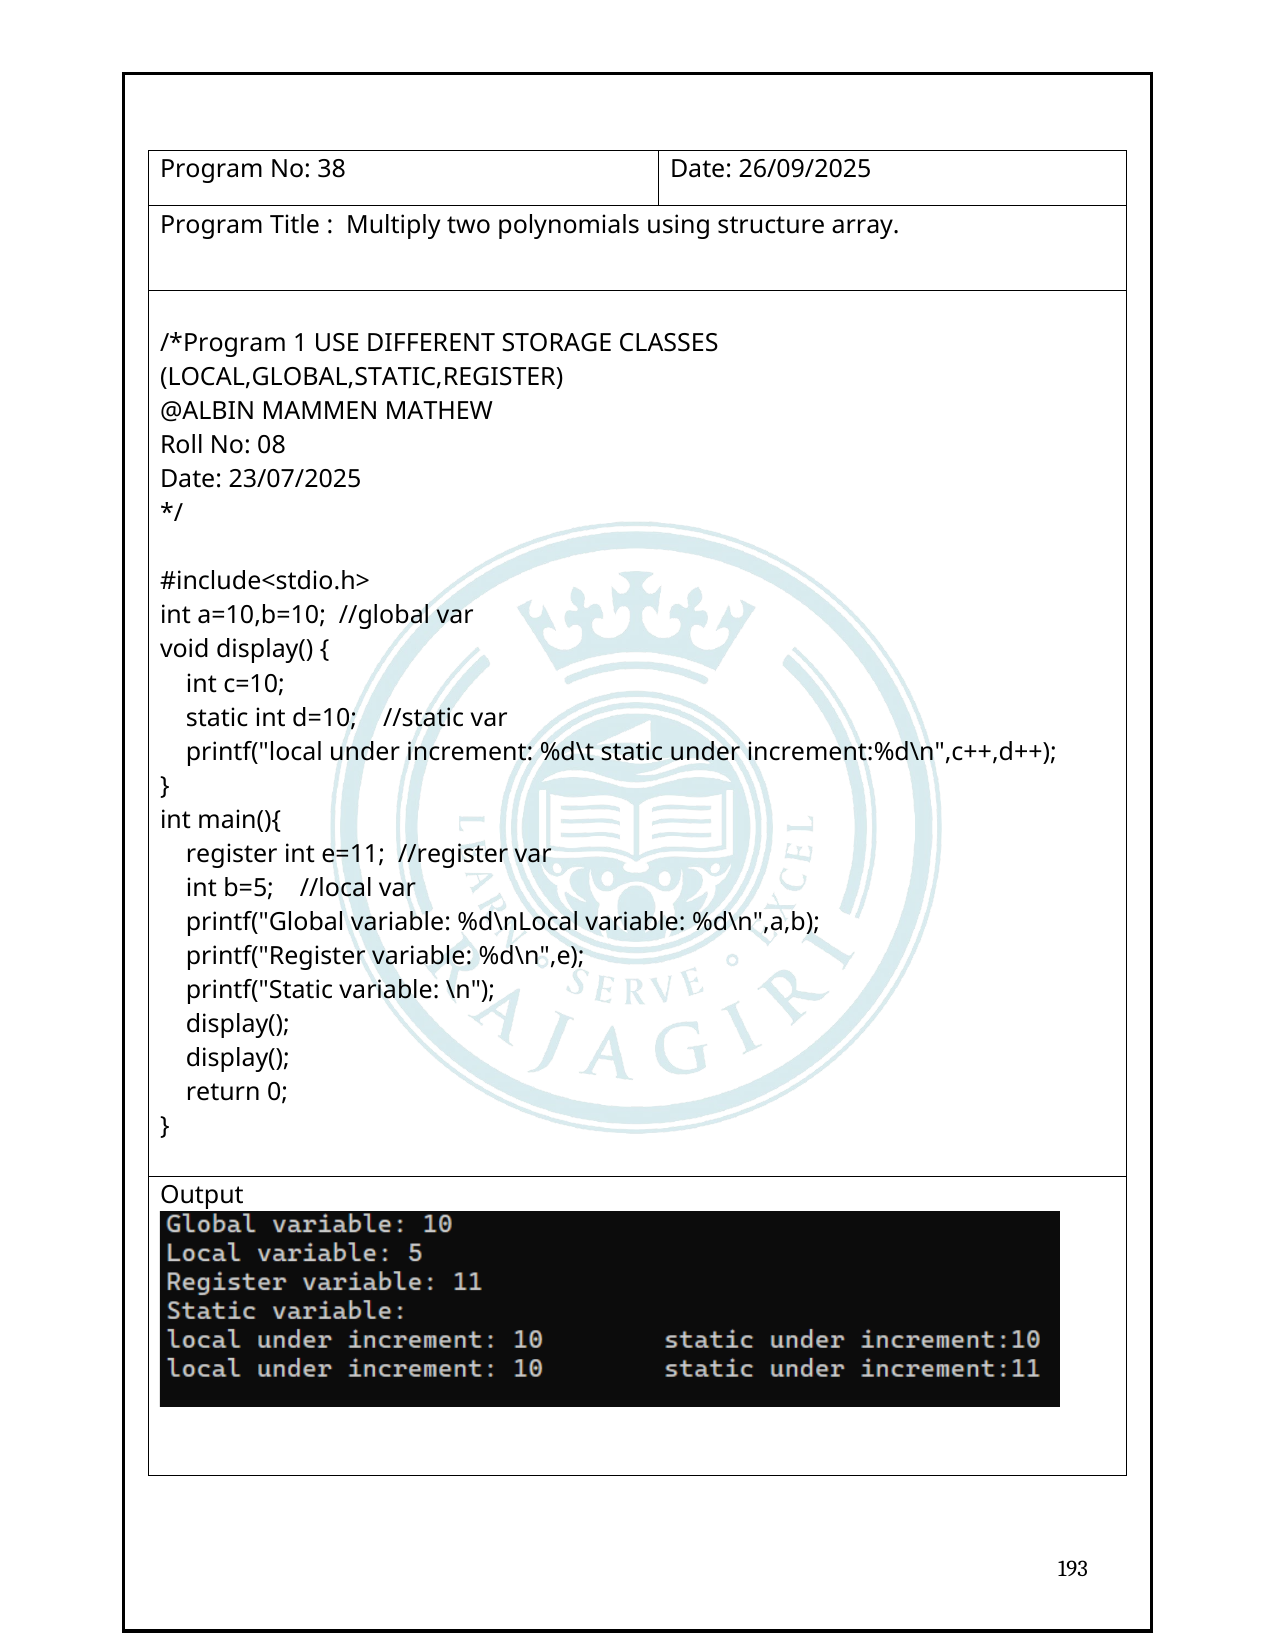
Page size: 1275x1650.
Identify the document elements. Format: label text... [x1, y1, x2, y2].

picture [159, 1211, 1060, 1407]
table_cell Program Title : Multiply two polynomials using structure array. [149, 206, 1126, 289]
table_header Date: 26/09/2025 [659, 151, 1126, 205]
table_header Program No: 38 [149, 151, 658, 205]
table_cell Output [149, 1177, 1126, 1475]
